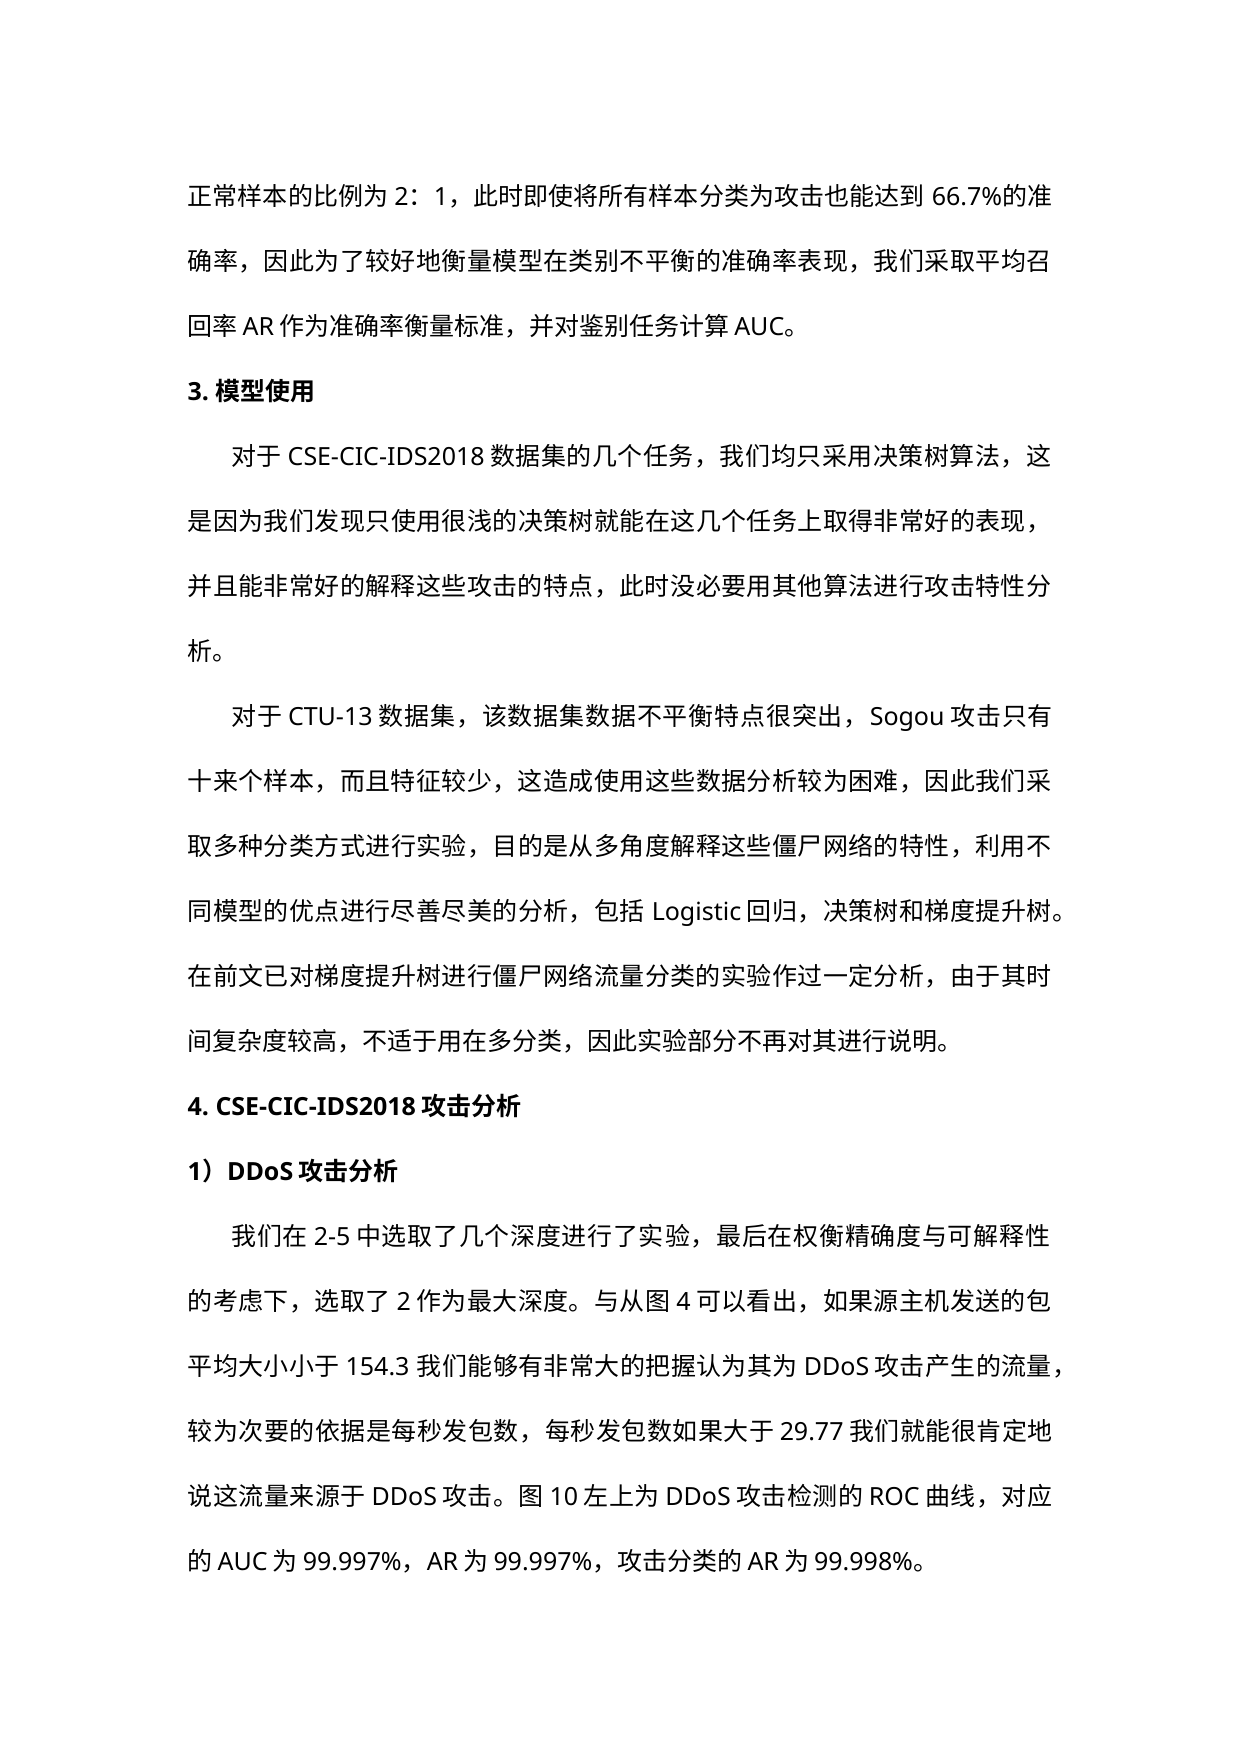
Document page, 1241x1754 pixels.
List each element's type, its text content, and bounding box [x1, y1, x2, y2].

text 3. 模型使用 [187, 357, 1053, 422]
text 对于CTU-13数据集，该数据集数据不平衡特点很突出，Sogou攻击只有十来个样本，而且特征较少，这造成使用这些数据分析较为困难，因此我们采取多种分类方式进行实验，目的是从多角度解释这些僵尸网络的特性，利用不同模型的优点进行尽善尽美的分析，包括Logistic回归，决策树和梯度提升树。在前文已对梯度提升树进行僵尸网络流量分类的实验作过一定分析，由于其时间复杂度较高，不适于用在多分类，因此实验部分不再对其进行说明。 [187, 682, 1053, 1072]
text 1）DDoS攻击分析 [187, 1137, 1053, 1202]
text 对于CSE-CIC-IDS2018数据集的几个任务，我们均只采用决策树算法，这是因为我们发现只使用很浅的决策树就能在这几个任务上取得非常好的表现，并且能非常好的解释这些攻击的特点，此时没必要用其他算法进行攻击特性分析。 [187, 422, 1053, 682]
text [187, 162, 1053, 357]
text 4. CSE-CIC-IDS2018攻击分析 [187, 1072, 1053, 1137]
text 我们在2-5中选取了几个深度进行了实验，最后在权衡精确度与可解释性的考虑下，选取了2作为最大深度。与从图4可以看出，如果源主机发送的包平均大小小于154.3 我们能够有非常大的把握认为其为DDoS攻击产生的流量，较为次要的依据是每秒发包数，每秒发包数如果大于29.77我们就能很肯定地说这流量来源于DDoS攻击。图10左上为DDoS攻击检测的ROC曲线，对应的AUC为99.997%，AR为99.997%，攻击分类的AR为99.998%。 [187, 1202, 1053, 1592]
